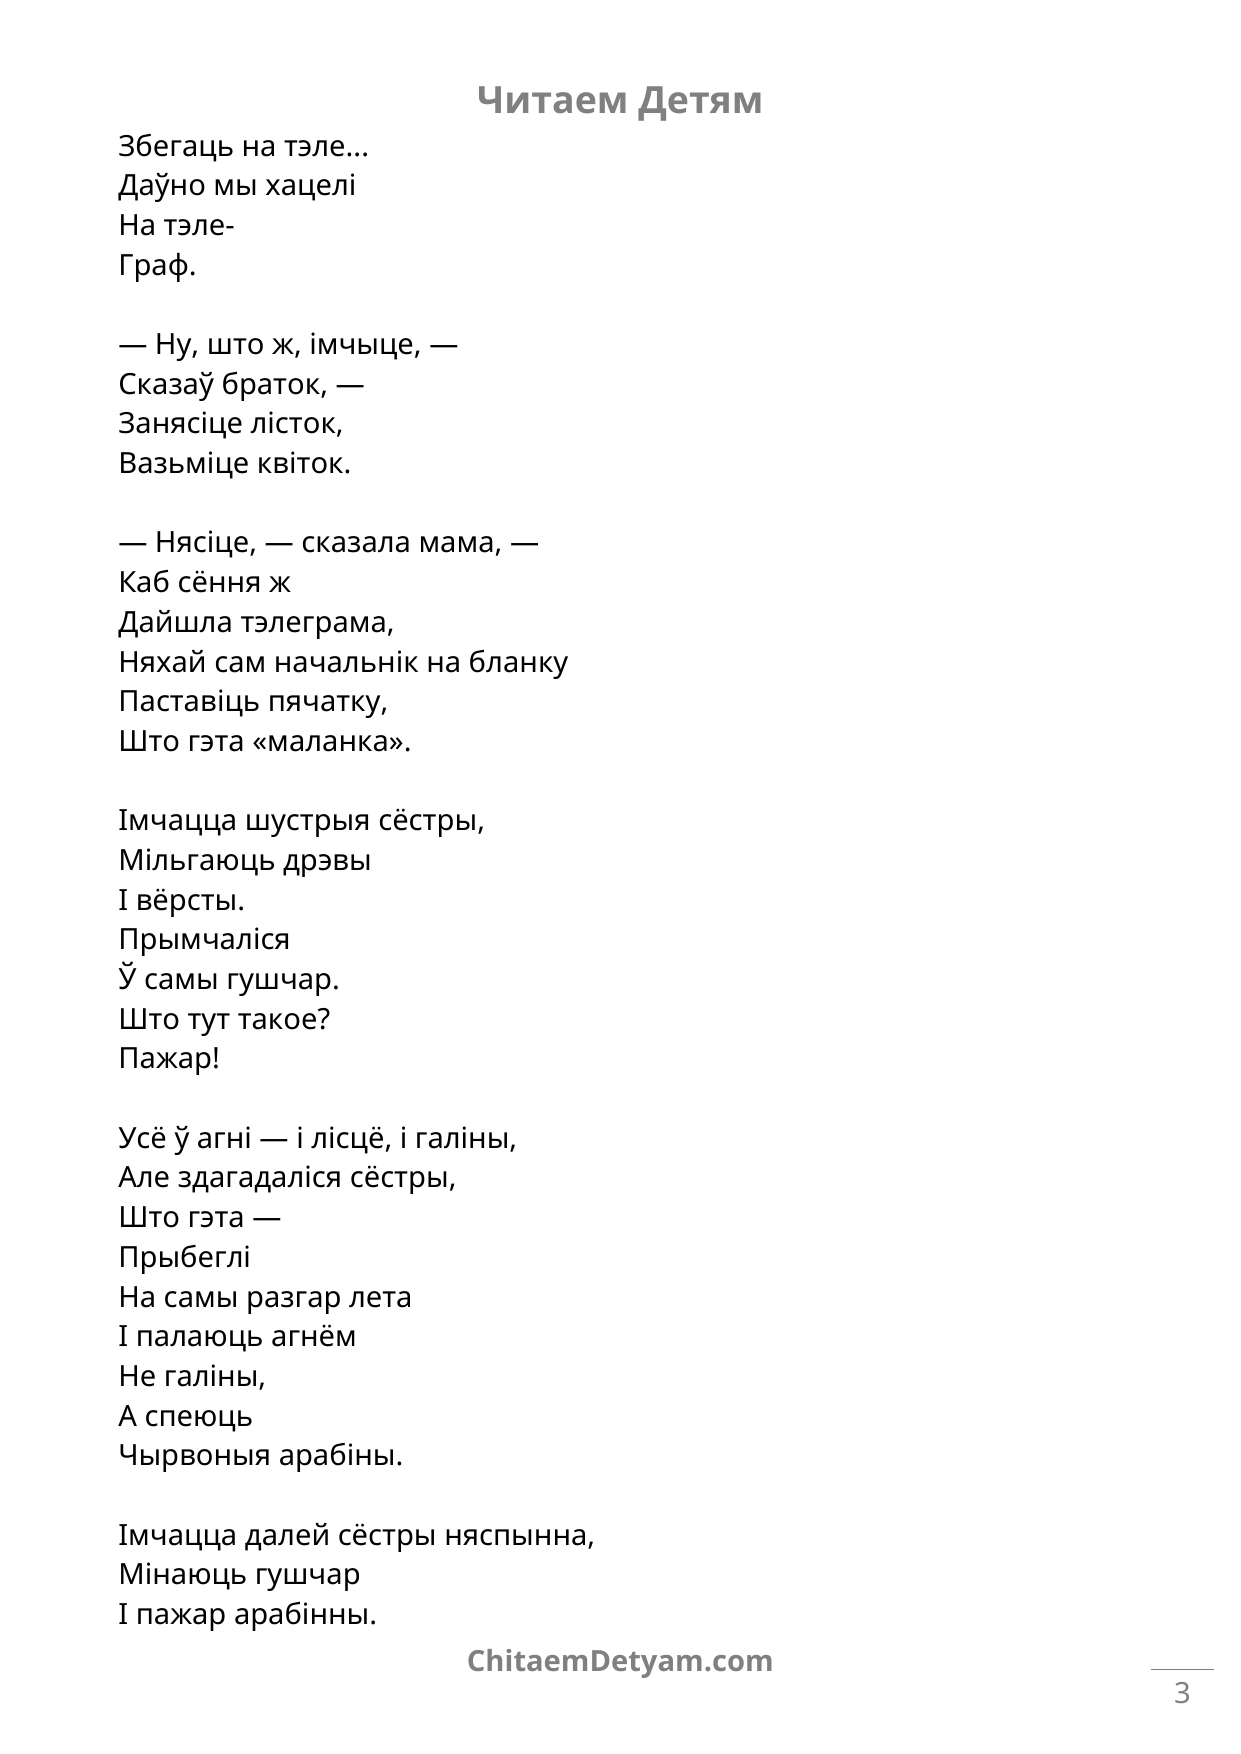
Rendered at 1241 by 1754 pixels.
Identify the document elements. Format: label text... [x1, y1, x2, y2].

text Што гэта — [118, 1196, 1122, 1236]
text Ў самы гушчар. [118, 958, 1122, 998]
text — Ну, што ж, імчыце, — [118, 323, 1122, 363]
text Што гэта «маланка». [118, 720, 1122, 760]
text І палаюць агнём [118, 1316, 1122, 1355]
text Сказаў браток, — [118, 363, 1122, 403]
text Даўно мы хацелі [118, 164, 1122, 204]
text Імчацца далей сёстры няспынна, [118, 1514, 1122, 1554]
text — Нясіце, — сказала мама, — [118, 522, 1122, 561]
text Чырвоныя арабіны. [118, 1434, 1122, 1474]
text Усё ў агні — і лісцё, і галіны, [118, 1117, 1122, 1157]
text Вазьміце квіток. [118, 442, 1122, 482]
text Граф. [118, 244, 1122, 284]
text Занясіце лісток, [118, 403, 1122, 442]
text І вёрсты. [118, 879, 1122, 919]
text І пажар арабінны. [118, 1593, 1122, 1633]
text Што тут такое? [118, 998, 1122, 1038]
text Мільгаюць дрэвы [118, 839, 1122, 879]
text Дайшла тэлеграма, [118, 601, 1122, 641]
text Мінаюць гушчар [118, 1554, 1122, 1593]
text Каб сёння ж [118, 561, 1122, 601]
text Няхай сам начальнік на бланку [118, 641, 1122, 681]
text Не галіны, [118, 1355, 1122, 1395]
text Прыбеглі [118, 1236, 1122, 1276]
text Імчацца шустрыя сёстры, [118, 799, 1122, 839]
text Паставіць пячатку, [118, 681, 1122, 720]
text Збегаць на тэле... [118, 125, 1122, 164]
text А спеюць [118, 1395, 1122, 1434]
text Прымчаліся [118, 919, 1122, 958]
text Але здагадаліся сёстры, [118, 1157, 1122, 1196]
text На тэле- [118, 204, 1122, 244]
text Пажар! [118, 1038, 1122, 1077]
text На самы разгар лета [118, 1276, 1122, 1316]
